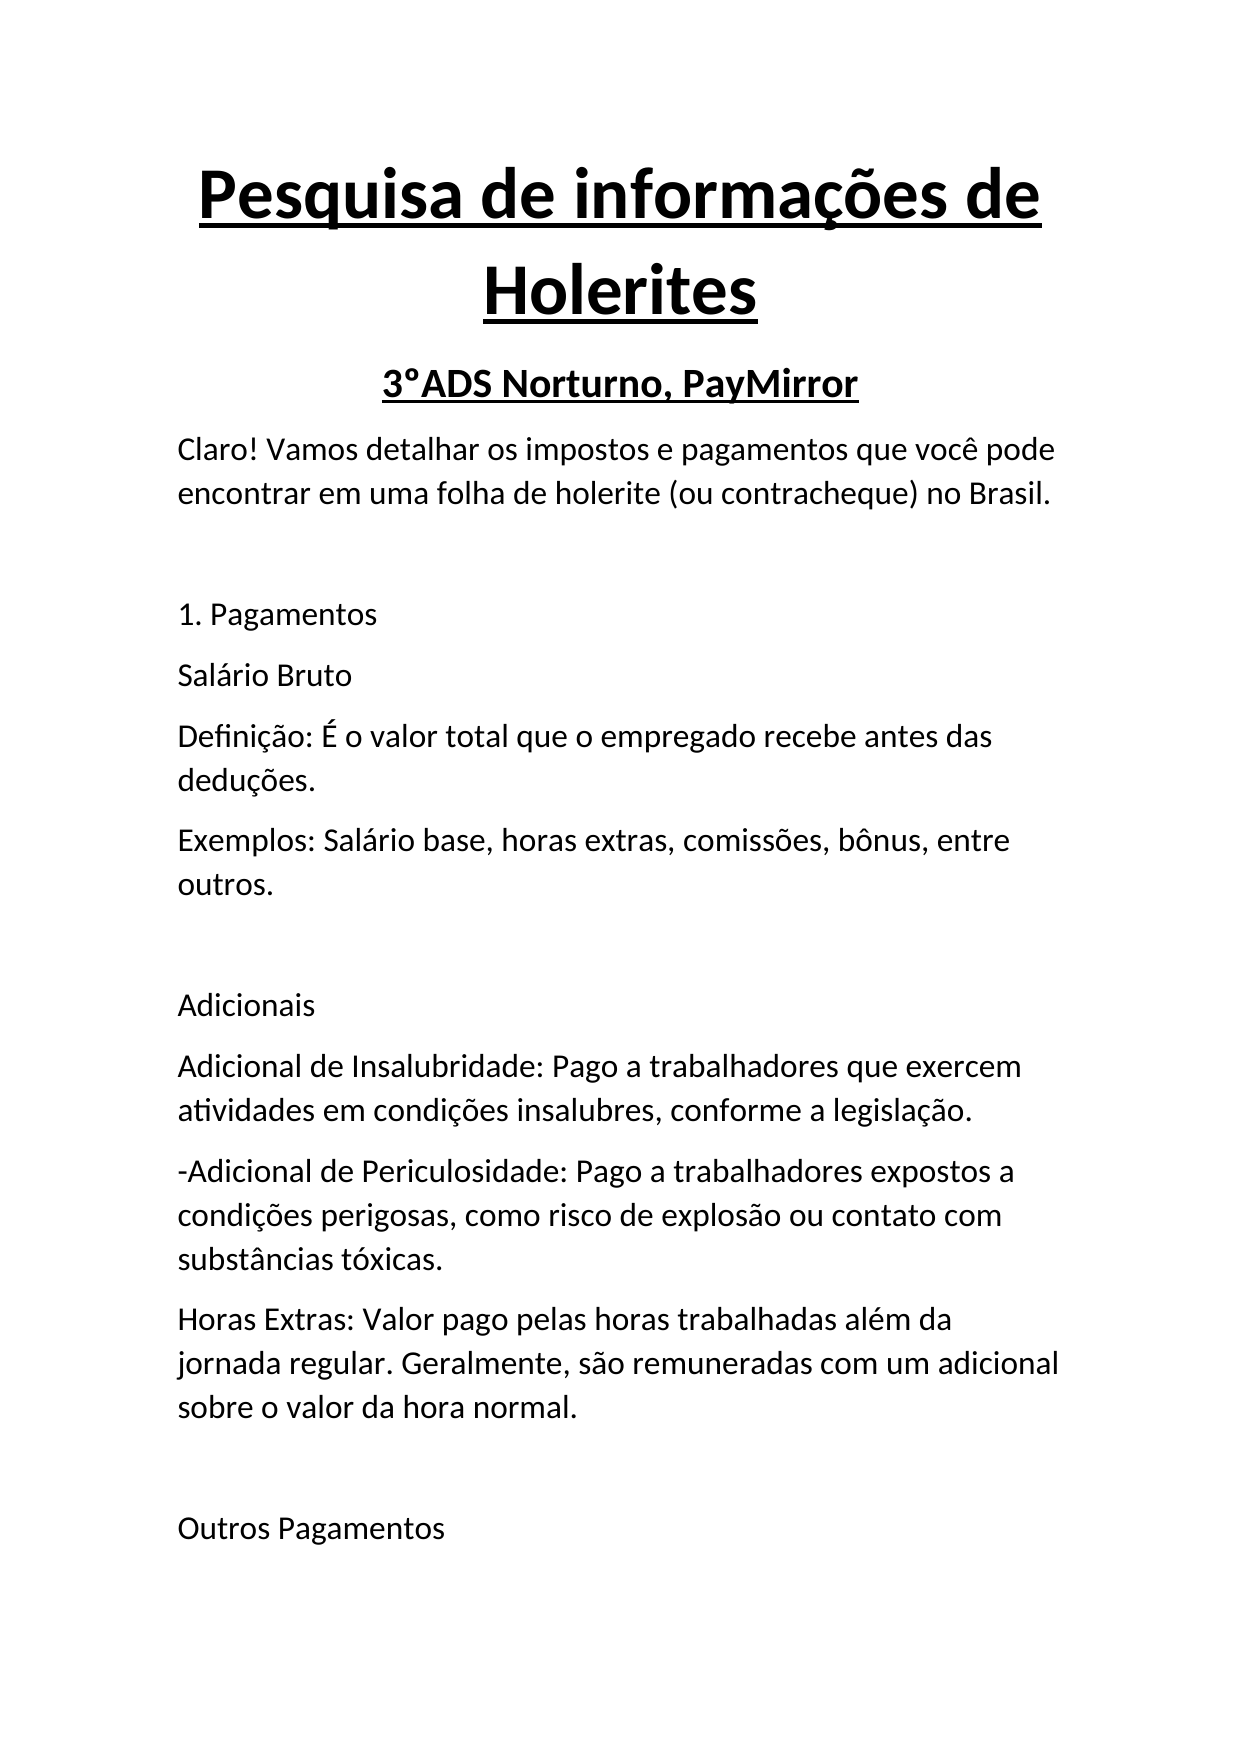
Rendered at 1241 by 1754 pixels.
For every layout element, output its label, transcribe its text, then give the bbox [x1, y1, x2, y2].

text Exemplos: Salário base, horas extras, comissões, bônus, entre outros. [177, 819, 1063, 904]
text Adicionais [177, 984, 1063, 1025]
text Salário Bruto [177, 654, 1063, 695]
text Claro! Vamos detalhar os impostos e pagamentos que você pode encontrar em uma folha de holerite (ou contracheque) no Brasil. [177, 428, 1063, 513]
text Horas Extras: Valor pago pelas horas trabalhadas além da jornada regular. Geralmente, são remuneradas com um adicional sobre o valor da hora normal. [177, 1298, 1063, 1427]
text Adicional de Insalubridade: Pago a trabalhadores que exercem atividades em condições insalubres, conforme a legislação. [177, 1045, 1063, 1130]
text Pesquisa de informações de Holerites [177, 148, 1063, 333]
text -Adicional de Periculosidade: Pago a trabalhadores expostos a condições perigosas, como risco de explosão ou contato com substâncias tóxicas. [177, 1149, 1063, 1278]
text Outros Pagamentos [177, 1507, 1063, 1548]
text Definição: É o valor total que o empregado recebe antes das deduções. [177, 714, 1063, 799]
text 3ºADS Norturno, PayMirror [177, 357, 1063, 407]
text 1. Pagamentos [177, 593, 1063, 634]
